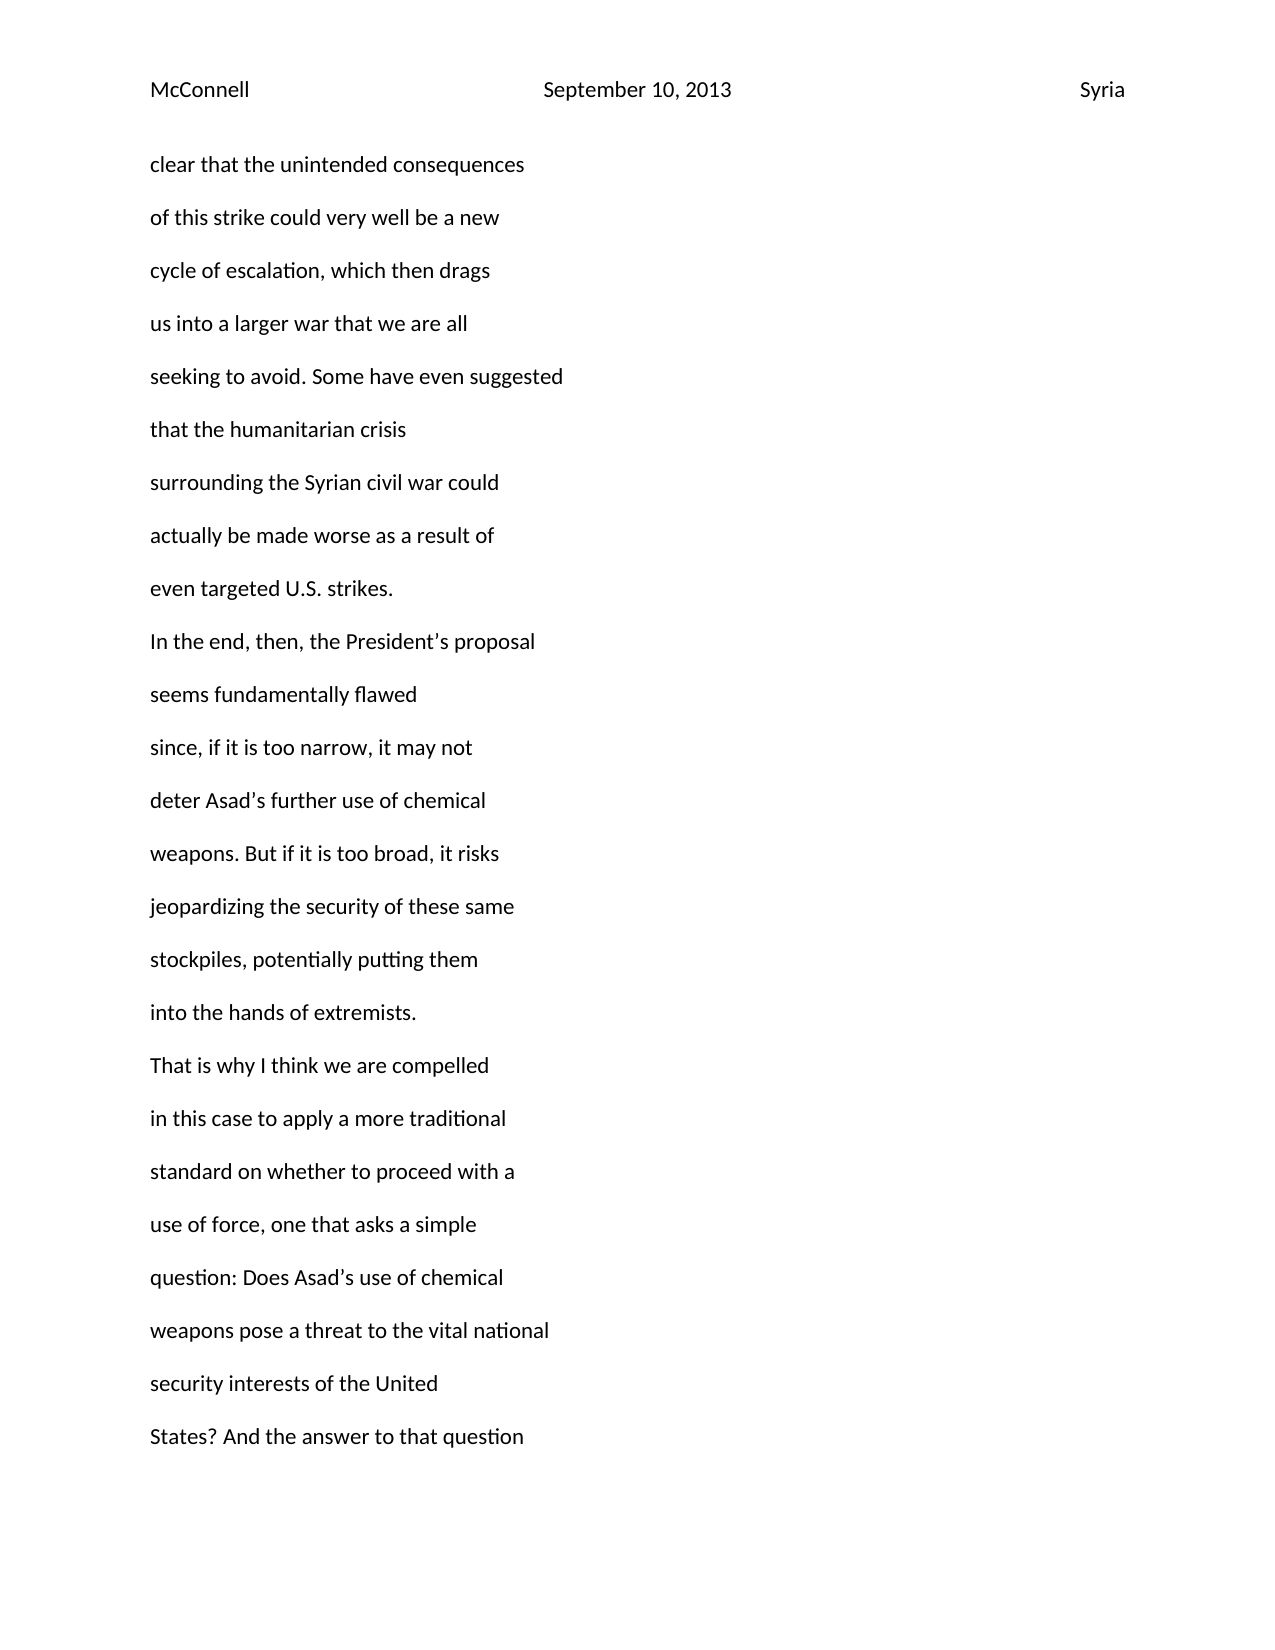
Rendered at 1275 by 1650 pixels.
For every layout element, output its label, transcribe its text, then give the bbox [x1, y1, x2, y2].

text stockpiles, potentially putting them [150, 945, 1125, 973]
text of this strike could very well be a new [150, 203, 1125, 231]
text use of force, one that asks a simple [150, 1210, 1125, 1238]
text weapons pose a threat to the vital national [150, 1316, 1125, 1344]
text surrounding the Syrian civil war could [150, 468, 1125, 496]
text since, if it is too narrow, it may not [150, 733, 1125, 761]
text that the humanitarian crisis [150, 415, 1125, 443]
text us into a larger war that we are all [150, 309, 1125, 337]
text in this case to apply a more traditional [150, 1104, 1125, 1132]
text security interests of the United [150, 1369, 1125, 1397]
text actually be made worse as a result of [150, 521, 1125, 549]
text deter Asad’s further use of chemical [150, 786, 1125, 814]
text weapons. But if it is too broad, it risks [150, 839, 1125, 867]
text In the end, then, the President’s proposal [150, 627, 1125, 655]
text even targeted U.S. strikes. [150, 574, 1125, 602]
text That is why I think we are compelled [150, 1051, 1125, 1079]
text question: Does Asad’s use of chemical [150, 1263, 1125, 1291]
text seeking to avoid. Some have even suggested [150, 362, 1125, 390]
text into the hands of extremists. [150, 998, 1125, 1026]
text jeopardizing the security of these same [150, 892, 1125, 920]
text States? And the answer to that question [150, 1422, 1125, 1451]
text cycle of escalation, which then drags [150, 256, 1125, 284]
text standard on whether to proceed with a [150, 1157, 1125, 1185]
text seems fundamentally flawed [150, 680, 1125, 708]
text clear that the unintended consequences [150, 150, 1125, 178]
